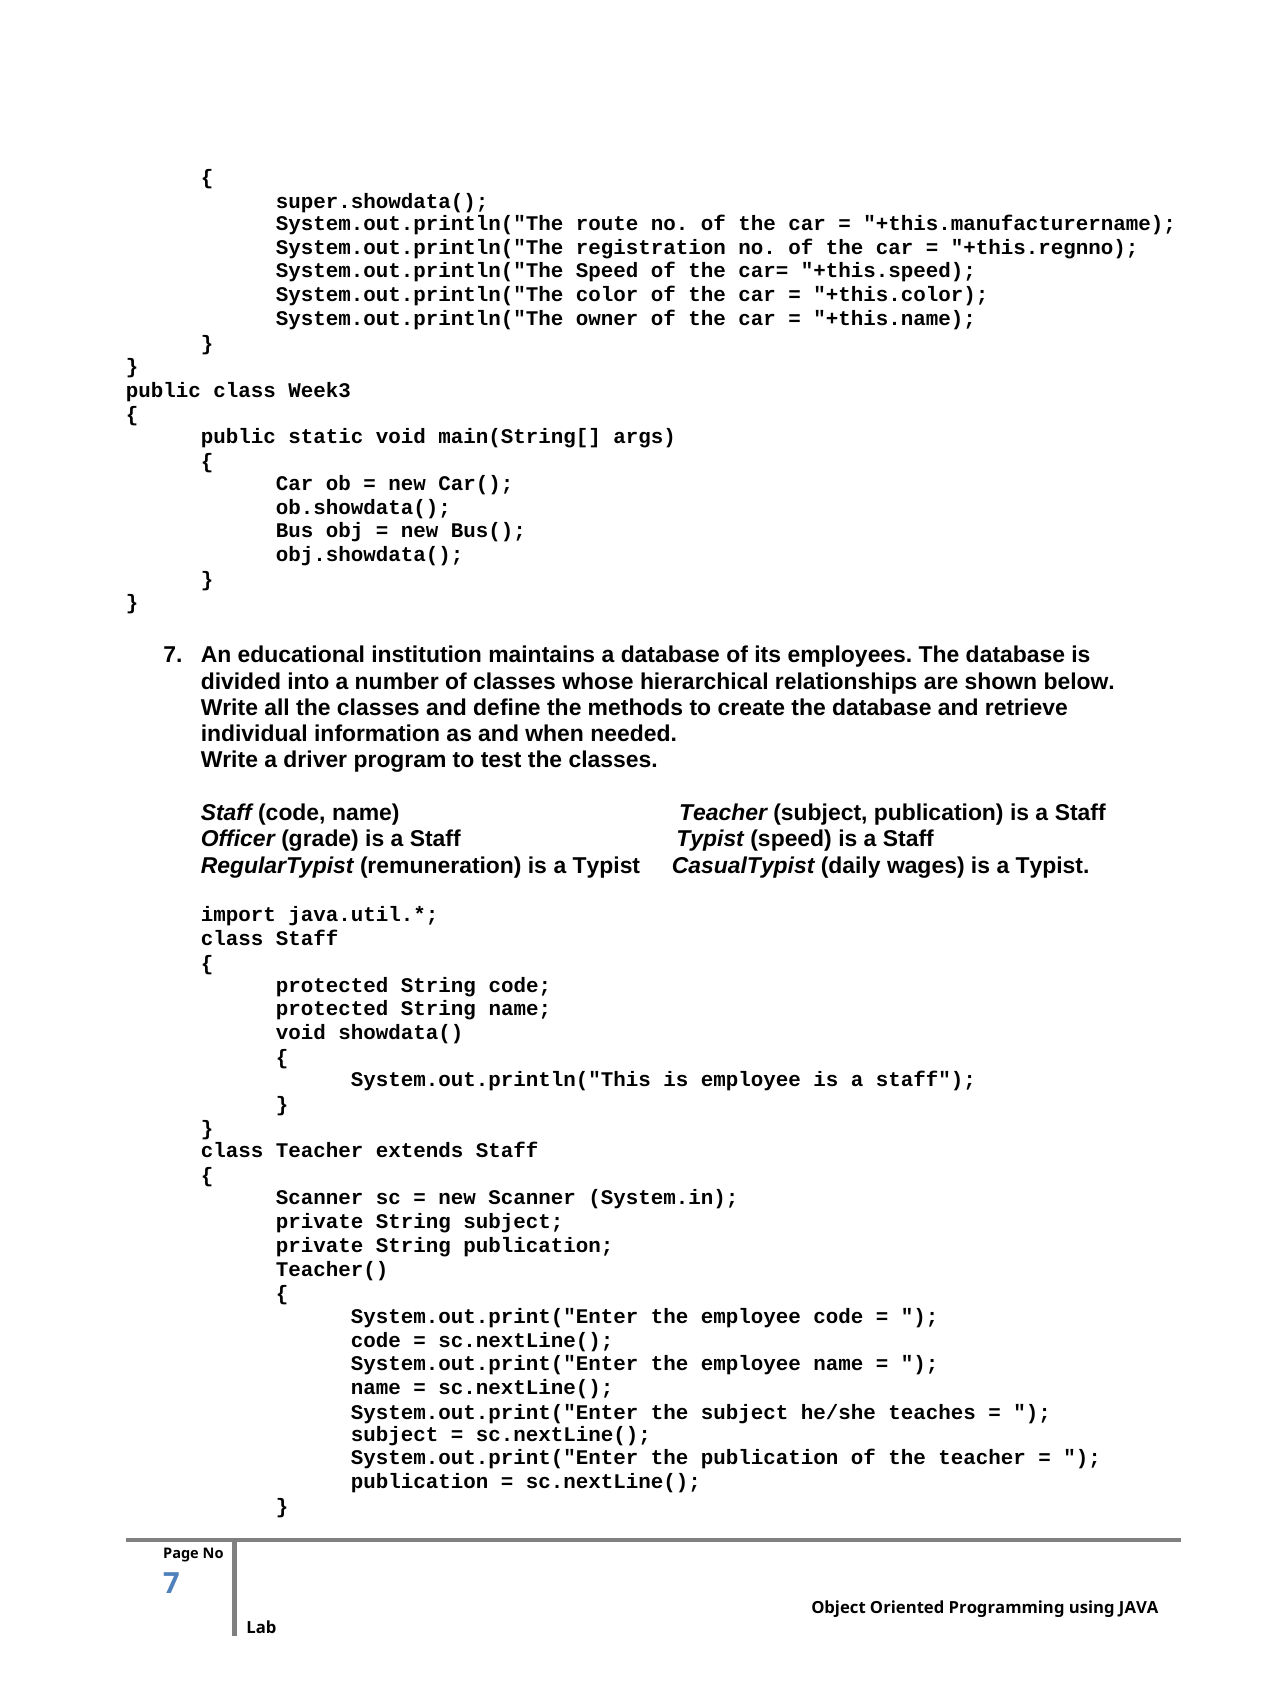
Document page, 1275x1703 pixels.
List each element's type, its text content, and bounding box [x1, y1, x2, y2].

text { [201, 166, 1212, 189]
text System.out.print("Enter the employee code = "); code = sc.nextLine(); [351, 1306, 940, 1353]
text System.out.print("Enter the publication of the teacher = "); publication = sc.nextLine(); [351, 1447, 1212, 1495]
text Car ob = new Car(); ob.showdata(); [276, 473, 515, 521]
text public class Week3 [126, 379, 1212, 402]
text } [201, 568, 1212, 591]
text { [276, 1282, 1212, 1306]
text System.out.println("This is employee is a staff"); [351, 1069, 1212, 1093]
text private String publication; Teacher() [276, 1235, 615, 1282]
text System.out.print("Enter the employee name = "); name = sc.nextLine(); [351, 1353, 940, 1401]
text Officer (grade) is a Staff Typist (speed) is a Staff [201, 826, 1212, 852]
text { [201, 952, 1212, 975]
text System.out.println("The route no. of the car = "+this.manufacturername); System.out.println("The registration no. of the car = "+this.regnno); System.out.println("The Speed of the car= "+this.speed); System.out.println("The color of the car = "+this.color); System.out.println("The owner of the car = "+this.name); [276, 213, 1212, 331]
text Staff (code, name) Teacher (subject, publication) is a Staff [201, 800, 1212, 826]
subtitle An educational institution maintains a database of its employees. The database is divided into a number of classes whose hierarchical relationships are shown below. Write all the classes and define the methods to create the database and retrieve individual information as and when needed. [163, 641, 1177, 747]
text } [201, 1117, 1212, 1140]
text } [201, 331, 1212, 355]
text } [126, 591, 1212, 614]
text } [276, 1495, 1212, 1518]
text Scanner sc = new Scanner (System.in); private String subject; [276, 1187, 740, 1235]
text { [126, 402, 1212, 426]
text Write a driver program to test the classes. [201, 747, 1212, 773]
text RegularTypist (remuneration) is a Typist CasualTypist (daily wages) is a Typist. [201, 852, 1212, 878]
text Bus obj = new Bus(); obj.showdata(); [276, 521, 528, 568]
text { [201, 1164, 1212, 1187]
text { [276, 1046, 1212, 1069]
text protected String code; protected String name; void showdata() [276, 975, 551, 1046]
text public static void main(String[] args) [201, 426, 1212, 449]
text System.out.print("Enter the subject he/she teaches = "); subject = sc.nextLine(); [351, 1401, 1053, 1447]
text class Teacher extends Staff [201, 1140, 1212, 1164]
text } [276, 1093, 1212, 1117]
text import java.util.*; class Staff [201, 904, 440, 952]
text { [201, 450, 1212, 473]
text } [126, 355, 1212, 378]
text super.showdata(); [276, 189, 1212, 213]
